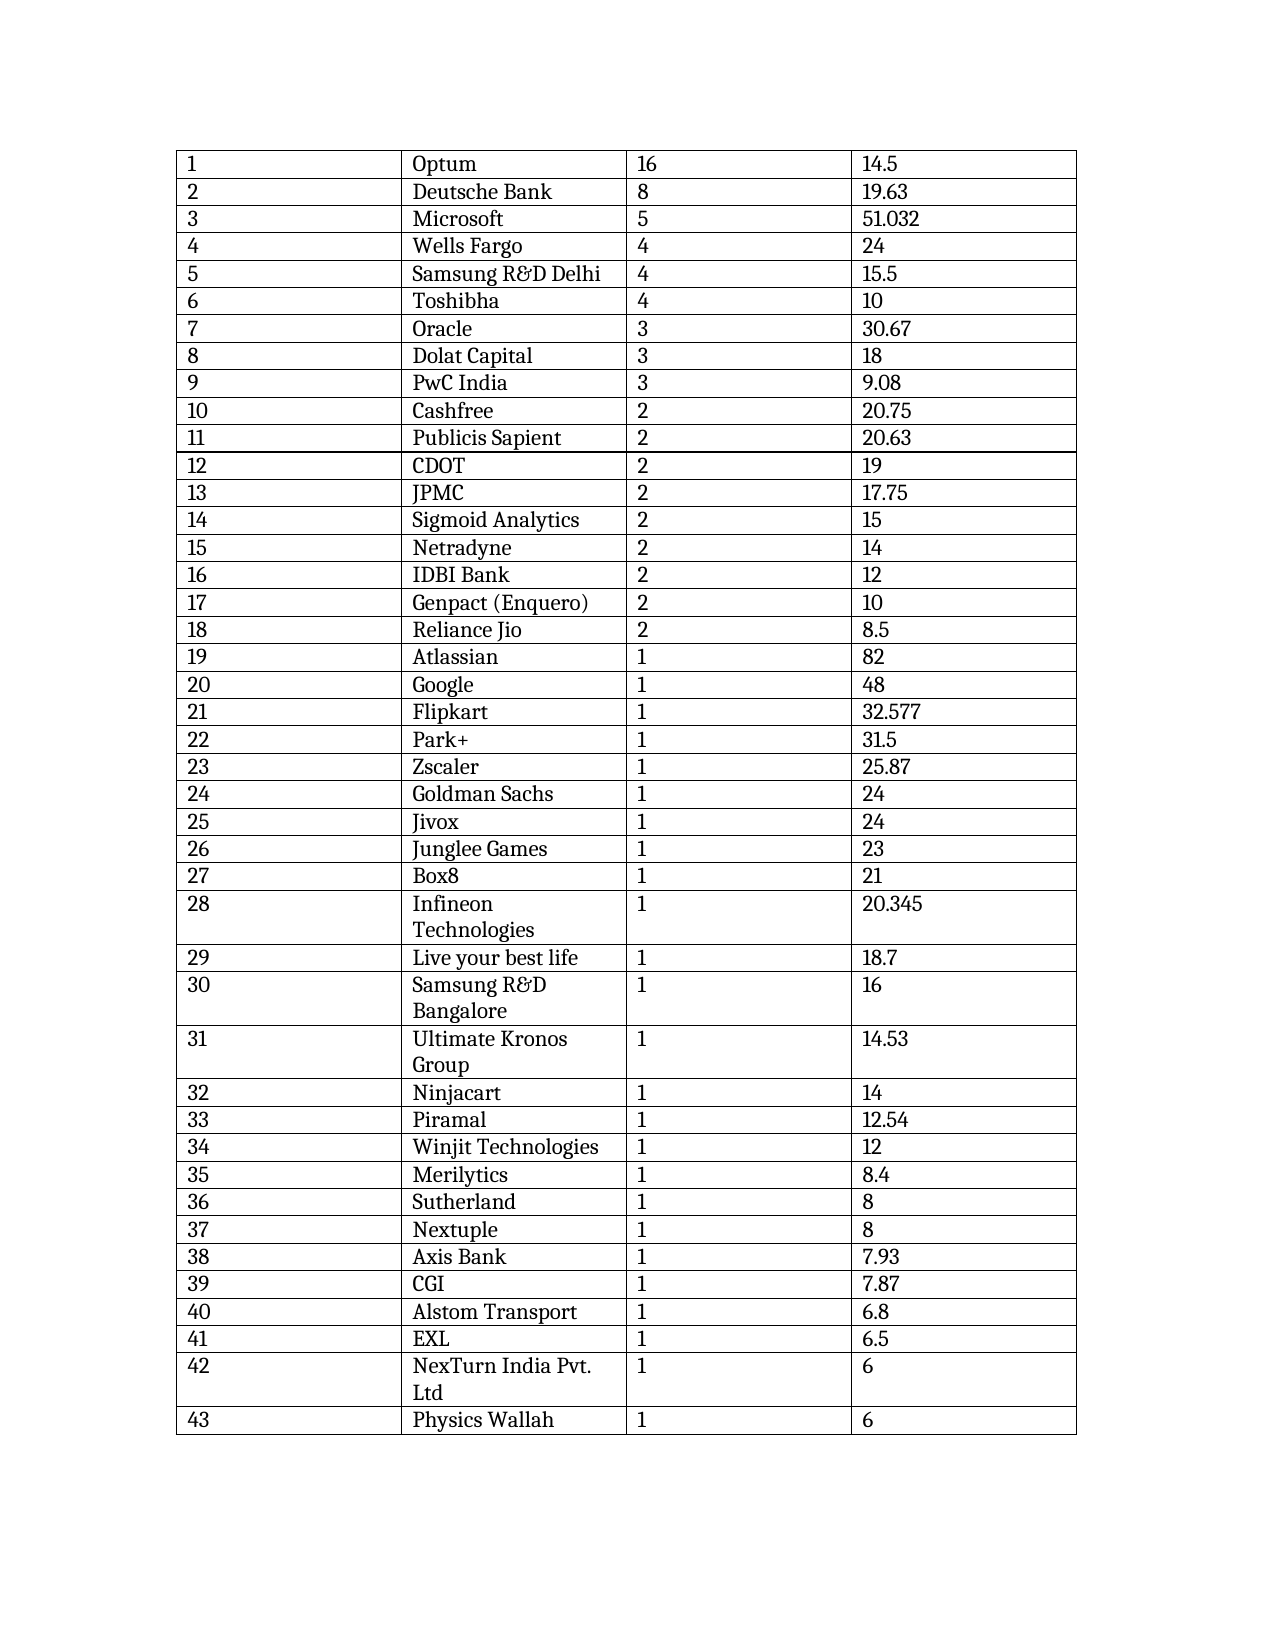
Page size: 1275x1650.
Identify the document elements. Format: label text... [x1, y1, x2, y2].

table_cell 1 [627, 1326, 851, 1352]
table_cell 1 [627, 1134, 851, 1161]
table_cell Sigmoid Analytics [402, 507, 626, 533]
table_cell 1 [627, 1162, 851, 1188]
table_cell 1 [627, 1189, 851, 1215]
table_cell 32.577 [852, 699, 1076, 725]
table_cell 26 [177, 836, 401, 862]
table_cell 23 [852, 836, 1076, 862]
table_cell 31.5 [852, 726, 1076, 753]
table_cell 18 [852, 343, 1076, 369]
table_cell 19 [177, 644, 401, 671]
table_cell 14.53 [852, 1026, 1076, 1078]
table_cell 2 [627, 617, 851, 643]
table_cell 82 [852, 644, 1076, 671]
table_cell 30 [177, 972, 401, 1024]
table_cell Jivox [402, 809, 626, 835]
table_cell 6 [852, 1407, 1076, 1433]
table_cell 12 [852, 1134, 1076, 1161]
table_cell 10 [177, 398, 401, 424]
table_cell Junglee Games [402, 836, 626, 862]
table_cell 35 [177, 1162, 401, 1188]
table_cell 25.87 [852, 754, 1076, 780]
table_cell 14 [852, 1079, 1076, 1106]
table_cell 33 [177, 1107, 401, 1133]
table_cell 15 [177, 535, 401, 561]
table_cell 1 [627, 972, 851, 1024]
table_cell 16 [627, 151, 851, 177]
table_cell 14 [852, 535, 1076, 561]
table_cell 21 [177, 699, 401, 725]
table_cell 14 [177, 507, 401, 533]
table_cell 29 [177, 945, 401, 971]
table_cell 6 [177, 288, 401, 314]
table_cell 2 [627, 562, 851, 588]
table_cell 8 [852, 1216, 1076, 1243]
table_cell Zscaler [402, 754, 626, 780]
table_cell 2 [627, 398, 851, 424]
table_cell Ultimate Kronos Group [402, 1026, 626, 1078]
table_cell 19.63 [852, 179, 1076, 205]
table_cell 31 [177, 1026, 401, 1078]
table_cell 1 [627, 644, 851, 671]
table_cell Alstom Transport [402, 1299, 626, 1325]
table_cell Cashfree [402, 398, 626, 424]
table_cell Microsoft [402, 206, 626, 232]
table_cell 28 [177, 891, 401, 943]
table_cell 1 [627, 1079, 851, 1106]
table_cell Goldman Sachs [402, 781, 626, 807]
table_cell 6 [852, 1353, 1076, 1406]
table_cell Oracle [402, 315, 626, 342]
table_cell Toshibha [402, 288, 626, 314]
table_cell 17 [177, 589, 401, 616]
table_cell Merilytics [402, 1162, 626, 1188]
table_cell 1 [627, 809, 851, 835]
table_cell 30.67 [852, 315, 1076, 342]
table_cell 23 [177, 754, 401, 780]
table_cell Deutsche Bank [402, 179, 626, 205]
table_cell 11 [177, 425, 401, 451]
table_cell 1 [627, 1299, 851, 1325]
table_cell 5 [627, 206, 851, 232]
table_cell 12 [852, 562, 1076, 588]
table_cell 51.032 [852, 206, 1076, 232]
table_cell 7.93 [852, 1244, 1076, 1270]
table_cell 5 [177, 261, 401, 287]
table_cell 16 [177, 562, 401, 588]
table_cell 36 [177, 1189, 401, 1215]
table_cell 20.63 [852, 425, 1076, 451]
table_cell 20 [177, 672, 401, 698]
table_cell 1 [627, 726, 851, 753]
table_cell 27 [177, 863, 401, 890]
table_cell 48 [852, 672, 1076, 698]
table_cell 18 [177, 617, 401, 643]
table_cell 8.4 [852, 1162, 1076, 1188]
table_cell EXL [402, 1326, 626, 1352]
table_cell 2 [627, 425, 851, 451]
table_cell 8 [177, 343, 401, 369]
table_cell 1 [627, 891, 851, 943]
table_cell 42 [177, 1353, 401, 1406]
table_cell 1 [627, 1353, 851, 1406]
table_cell 2 [627, 480, 851, 506]
table_cell 1 [627, 672, 851, 698]
table_cell JPMC [402, 480, 626, 506]
table_cell Sutherland [402, 1189, 626, 1215]
table_cell 1 [627, 1244, 851, 1270]
table_cell Winjit Technologies [402, 1134, 626, 1161]
table_cell 12 [177, 453, 401, 479]
table_cell CDOT [402, 453, 626, 479]
table_cell 18.7 [852, 945, 1076, 971]
table_cell 41 [177, 1326, 401, 1352]
table_cell 10 [852, 589, 1076, 616]
table_cell 9.08 [852, 370, 1076, 397]
table_cell Genpact (Enquero) [402, 589, 626, 616]
table_cell 1 [627, 1216, 851, 1243]
table_cell 34 [177, 1134, 401, 1161]
table_cell 32 [177, 1079, 401, 1106]
table_cell 24 [852, 809, 1076, 835]
table_cell 15 [852, 507, 1076, 533]
table_cell Live your best life [402, 945, 626, 971]
table_cell 15.5 [852, 261, 1076, 287]
table_cell 10 [852, 288, 1076, 314]
table_cell PwC India [402, 370, 626, 397]
table_cell Infineon Technologies [402, 891, 626, 943]
table_cell Box8 [402, 863, 626, 890]
table_cell IDBI Bank [402, 562, 626, 588]
table_cell Atlassian [402, 644, 626, 671]
table_cell 2 [627, 453, 851, 479]
table_cell 1 [627, 1407, 851, 1433]
table_cell 1 [627, 754, 851, 780]
table_cell 2 [627, 507, 851, 533]
table_cell 24 [852, 781, 1076, 807]
table_cell Axis Bank [402, 1244, 626, 1270]
table_cell 2 [627, 589, 851, 616]
table_cell 1 [177, 151, 401, 177]
table_cell Nextuple [402, 1216, 626, 1243]
table_cell Samsung R&D Bangalore [402, 972, 626, 1024]
table_cell 17.75 [852, 480, 1076, 506]
table_cell 40 [177, 1299, 401, 1325]
table_cell 4 [627, 261, 851, 287]
table_cell 1 [627, 781, 851, 807]
table_cell 1 [627, 1271, 851, 1297]
table_cell 1 [627, 1026, 851, 1078]
table_cell Flipkart [402, 699, 626, 725]
table_cell 24 [177, 781, 401, 807]
table_cell 1 [627, 836, 851, 862]
table_cell 16 [852, 972, 1076, 1024]
table_cell 4 [627, 288, 851, 314]
table_cell 2 [627, 535, 851, 561]
table_cell 13 [177, 480, 401, 506]
table_cell 8 [852, 1189, 1076, 1215]
table_cell 4 [627, 233, 851, 259]
table_cell 24 [852, 233, 1076, 259]
table_cell 37 [177, 1216, 401, 1243]
table_cell 21 [852, 863, 1076, 890]
table_cell 3 [627, 315, 851, 342]
table_cell 1 [627, 699, 851, 725]
table_cell 1 [627, 1107, 851, 1133]
table_cell Samsung R&D Delhi [402, 261, 626, 287]
table_cell 9 [177, 370, 401, 397]
table_cell Reliance Jio [402, 617, 626, 643]
table_cell 43 [177, 1407, 401, 1433]
table_cell 6.8 [852, 1299, 1076, 1325]
table_cell 4 [177, 233, 401, 259]
table_cell Piramal [402, 1107, 626, 1133]
table_cell 20.75 [852, 398, 1076, 424]
table_cell Optum [402, 151, 626, 177]
table_cell NexTurn India Pvt. Ltd [402, 1353, 626, 1406]
table_cell 6.5 [852, 1326, 1076, 1352]
table_cell 2 [177, 179, 401, 205]
table_cell Ninjacart [402, 1079, 626, 1106]
table_cell 25 [177, 809, 401, 835]
table_cell Netradyne [402, 535, 626, 561]
table_cell 3 [627, 343, 851, 369]
table_cell 7 [177, 315, 401, 342]
table_cell Park+ [402, 726, 626, 753]
table_cell 1 [627, 945, 851, 971]
table_cell Physics Wallah [402, 1407, 626, 1433]
table_cell 8 [627, 179, 851, 205]
table_cell 8.5 [852, 617, 1076, 643]
table_cell Wells Fargo [402, 233, 626, 259]
table_cell 19 [852, 453, 1076, 479]
table_cell 12.54 [852, 1107, 1076, 1133]
table_cell Google [402, 672, 626, 698]
table_cell 39 [177, 1271, 401, 1297]
table_cell 14.5 [852, 151, 1076, 177]
table_cell 3 [627, 370, 851, 397]
table_cell 20.345 [852, 891, 1076, 943]
table_cell Publicis Sapient [402, 425, 626, 451]
table_cell 7.87 [852, 1271, 1076, 1297]
table_cell 1 [627, 863, 851, 890]
table_cell 3 [177, 206, 401, 232]
table_cell 38 [177, 1244, 401, 1270]
table_cell CGI [402, 1271, 626, 1297]
table_cell 22 [177, 726, 401, 753]
table_cell Dolat Capital [402, 343, 626, 369]
